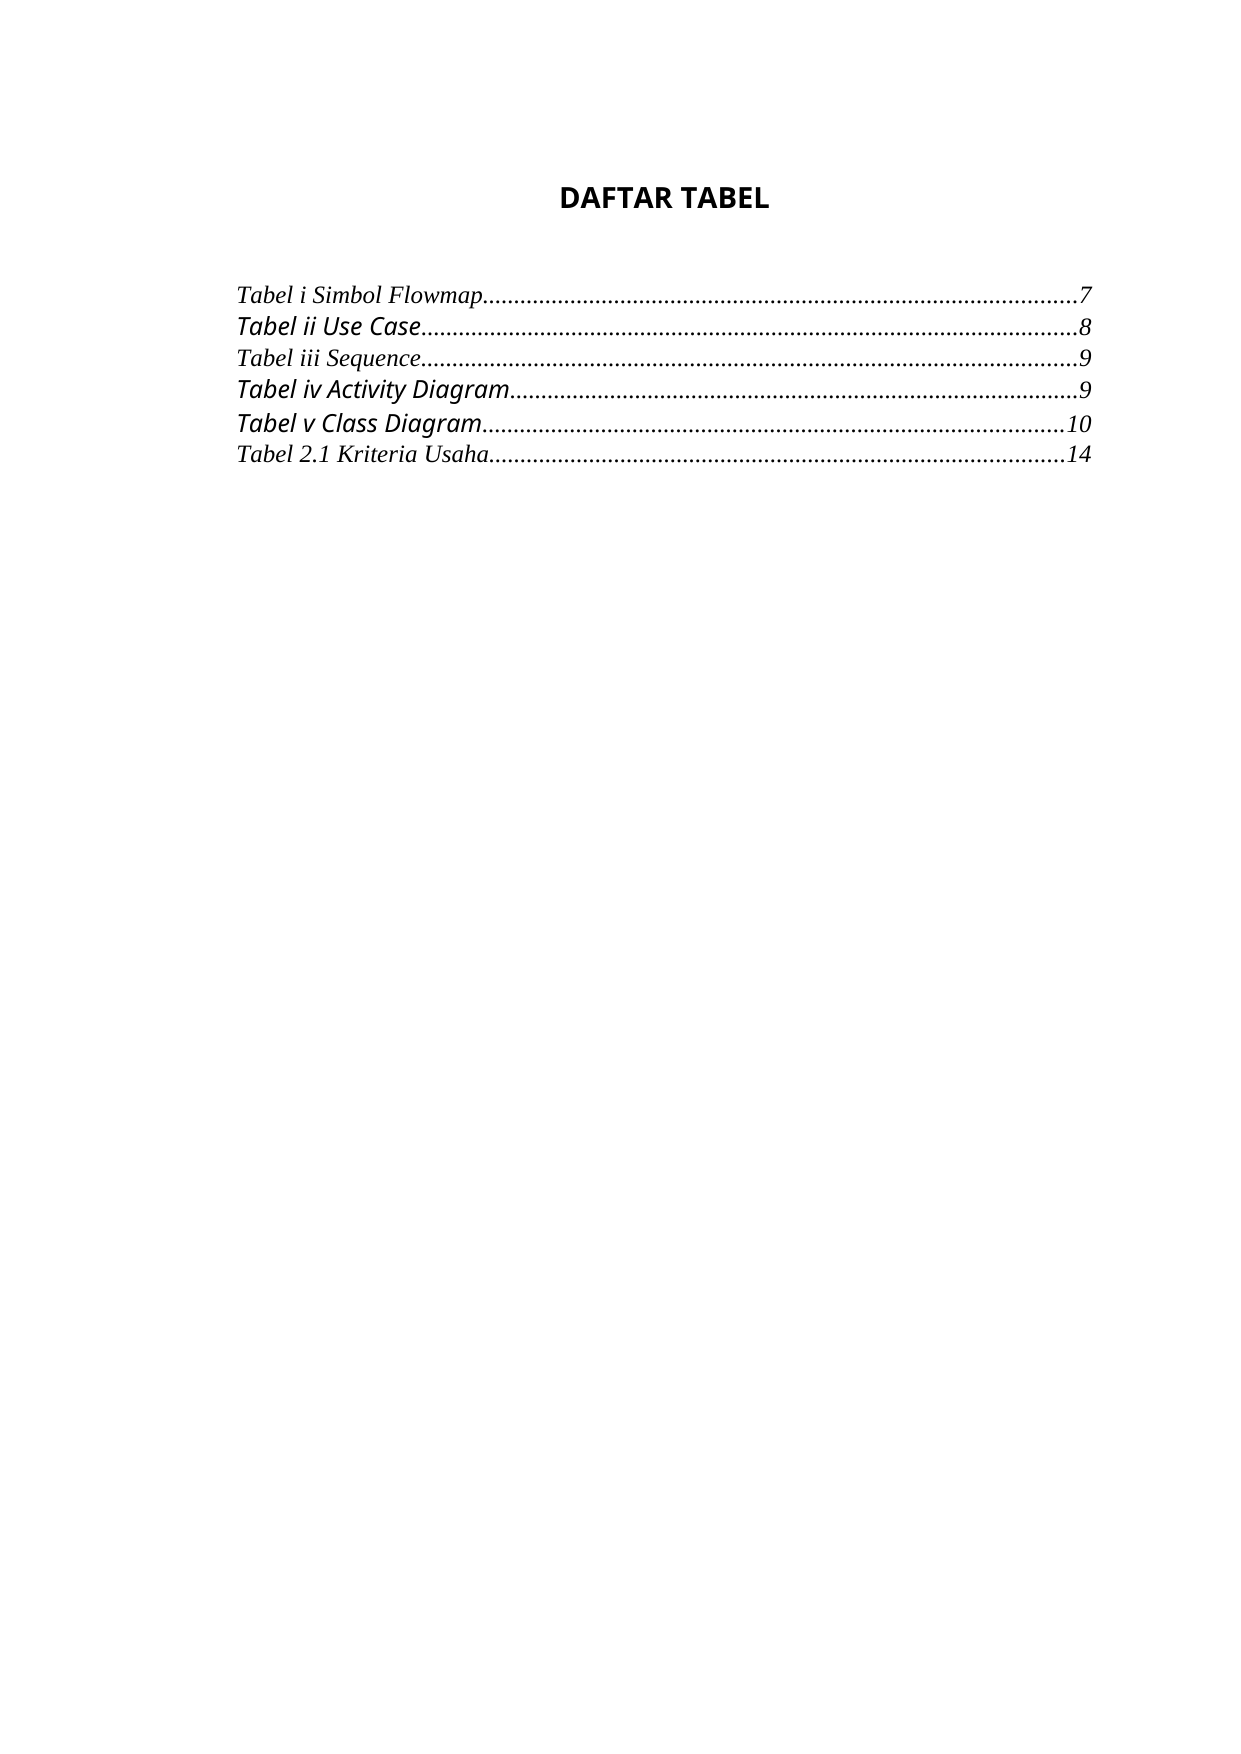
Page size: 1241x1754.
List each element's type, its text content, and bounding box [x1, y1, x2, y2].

text Tabel i Simbol Flowmap 7 [236, 280, 1092, 308]
text Tabel v Class Diagram 10 [236, 405, 1092, 439]
text Tabel ii Use Case 8 [236, 308, 1092, 343]
text Tabel 2.1 Kriteria Usaha 14 [236, 439, 1092, 468]
text DAFTAR TABEL [236, 177, 1092, 217]
text Tabel iii Sequence 9 [236, 343, 1092, 371]
text Tabel iv Activity Diagram 9 [236, 371, 1092, 405]
